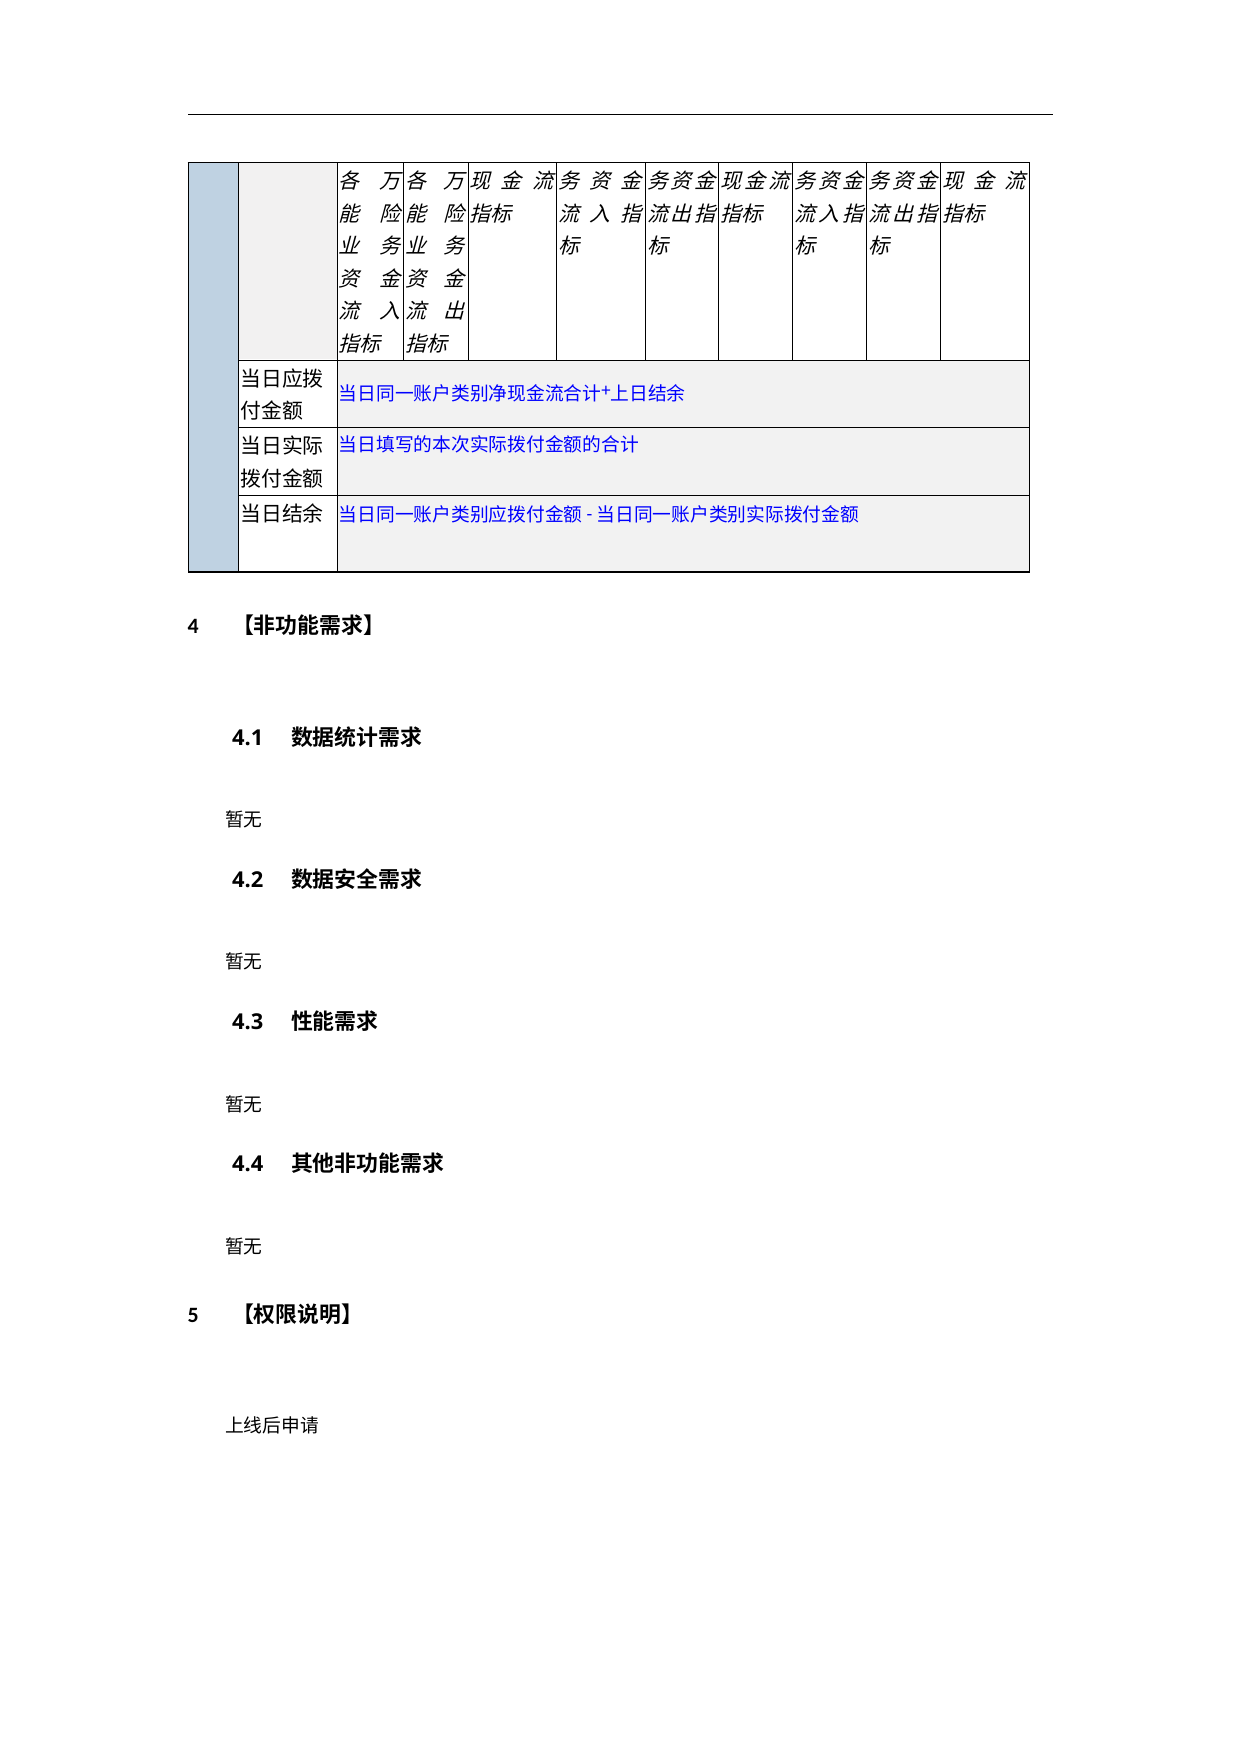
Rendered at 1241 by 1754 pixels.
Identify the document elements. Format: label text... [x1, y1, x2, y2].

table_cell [338, 163, 403, 359]
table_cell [646, 163, 718, 359]
subtitle 数据安全需求 [232, 862, 1053, 894]
table_cell 当日实际拨付金额 [239, 428, 337, 495]
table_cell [941, 163, 1029, 359]
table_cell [557, 163, 645, 359]
table_cell 当日结余 [239, 496, 337, 571]
table_cell 当日同一账户类别应拨付金额 - 当日同一账户类别实际拨付金额 [338, 496, 1029, 571]
text 暂无 [187, 944, 1053, 977]
text 暂无 [187, 1087, 1053, 1119]
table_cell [867, 163, 940, 359]
table_cell 当日应拨付金额 [239, 361, 337, 427]
table_cell 当日同一账户类别净现金流合计+上日结余 [338, 361, 1029, 427]
subtitle 数据统计需求 [232, 719, 1053, 752]
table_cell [719, 163, 792, 359]
subtitle 其他非功能需求 [232, 1146, 1053, 1179]
text 上线后申请 [187, 1408, 1053, 1441]
subtitle 【非功能需求】 [187, 608, 1053, 640]
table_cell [404, 163, 468, 359]
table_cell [469, 163, 556, 359]
table_cell 合计 [239, 163, 337, 359]
text 暂无 [187, 802, 1053, 834]
subtitle 性能需求 [232, 1004, 1053, 1036]
text 暂无 [187, 1229, 1053, 1261]
subtitle 【权限说明】 [187, 1297, 1053, 1329]
table_cell 当日填写的本次实际拨付金额的合计 [338, 428, 1029, 495]
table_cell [793, 163, 866, 359]
